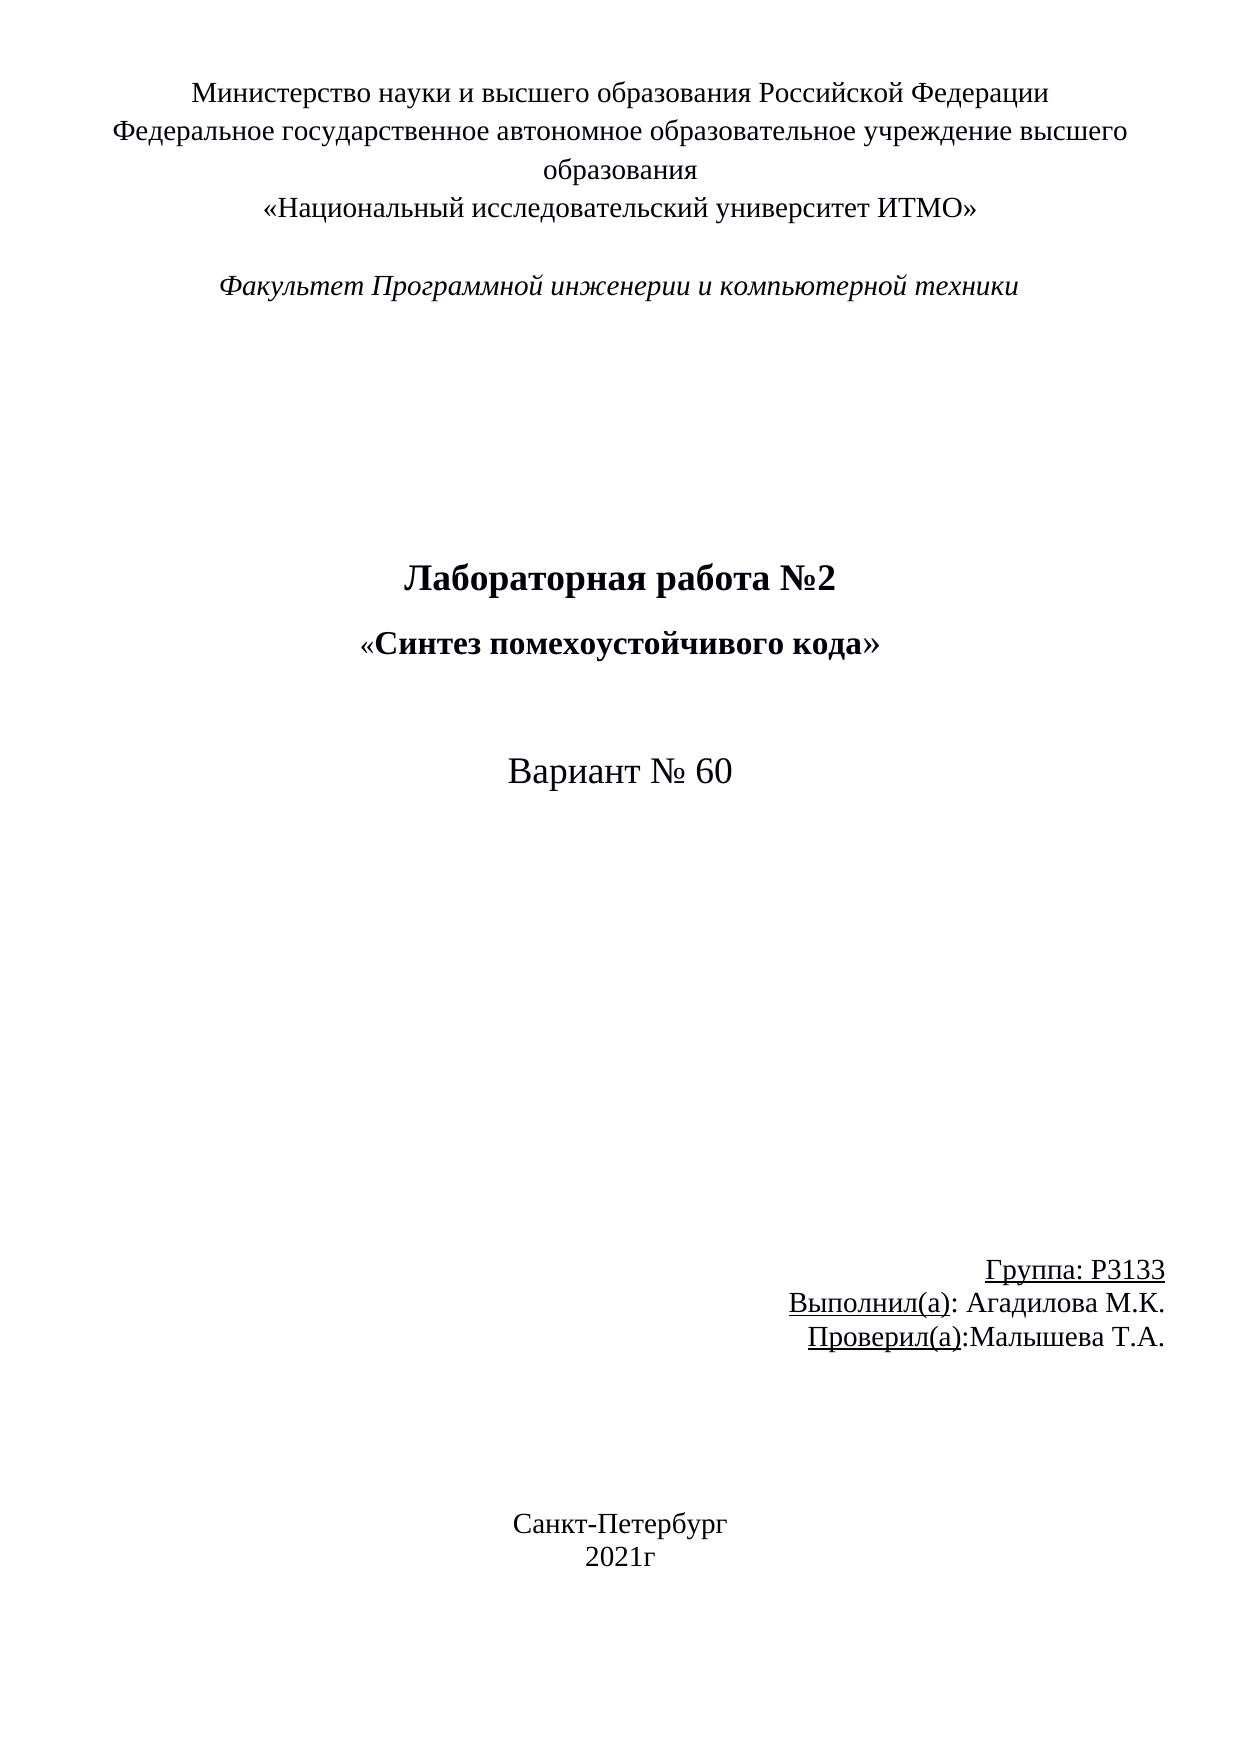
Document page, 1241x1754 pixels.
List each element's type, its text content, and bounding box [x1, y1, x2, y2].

text Санкт-Петербург [75, 1506, 1165, 1539]
text Проверил(а):Малышева Т.А. [592, 1319, 1165, 1353]
text Группа: P3133 [592, 1252, 1165, 1286]
text Федеральное государственное автономное образовательное учреждение высшего образования [75, 113, 1165, 186]
text Лабораторная работа №2 [75, 555, 1165, 598]
text 2021г [75, 1539, 1165, 1573]
text Министерство науки и высшего образования Российской Федерации [75, 75, 1165, 108]
text Выполнил(а): Агадилова М.К. [592, 1286, 1165, 1319]
text Вариант № 60 [75, 749, 1165, 792]
text Факультет Программной инженерии и компьютерной техники [75, 268, 1165, 301]
text «Синтез помехоустойчивого кода» [75, 619, 1165, 663]
text «Национальный исследовательский университет ИТМО» [75, 191, 1165, 224]
